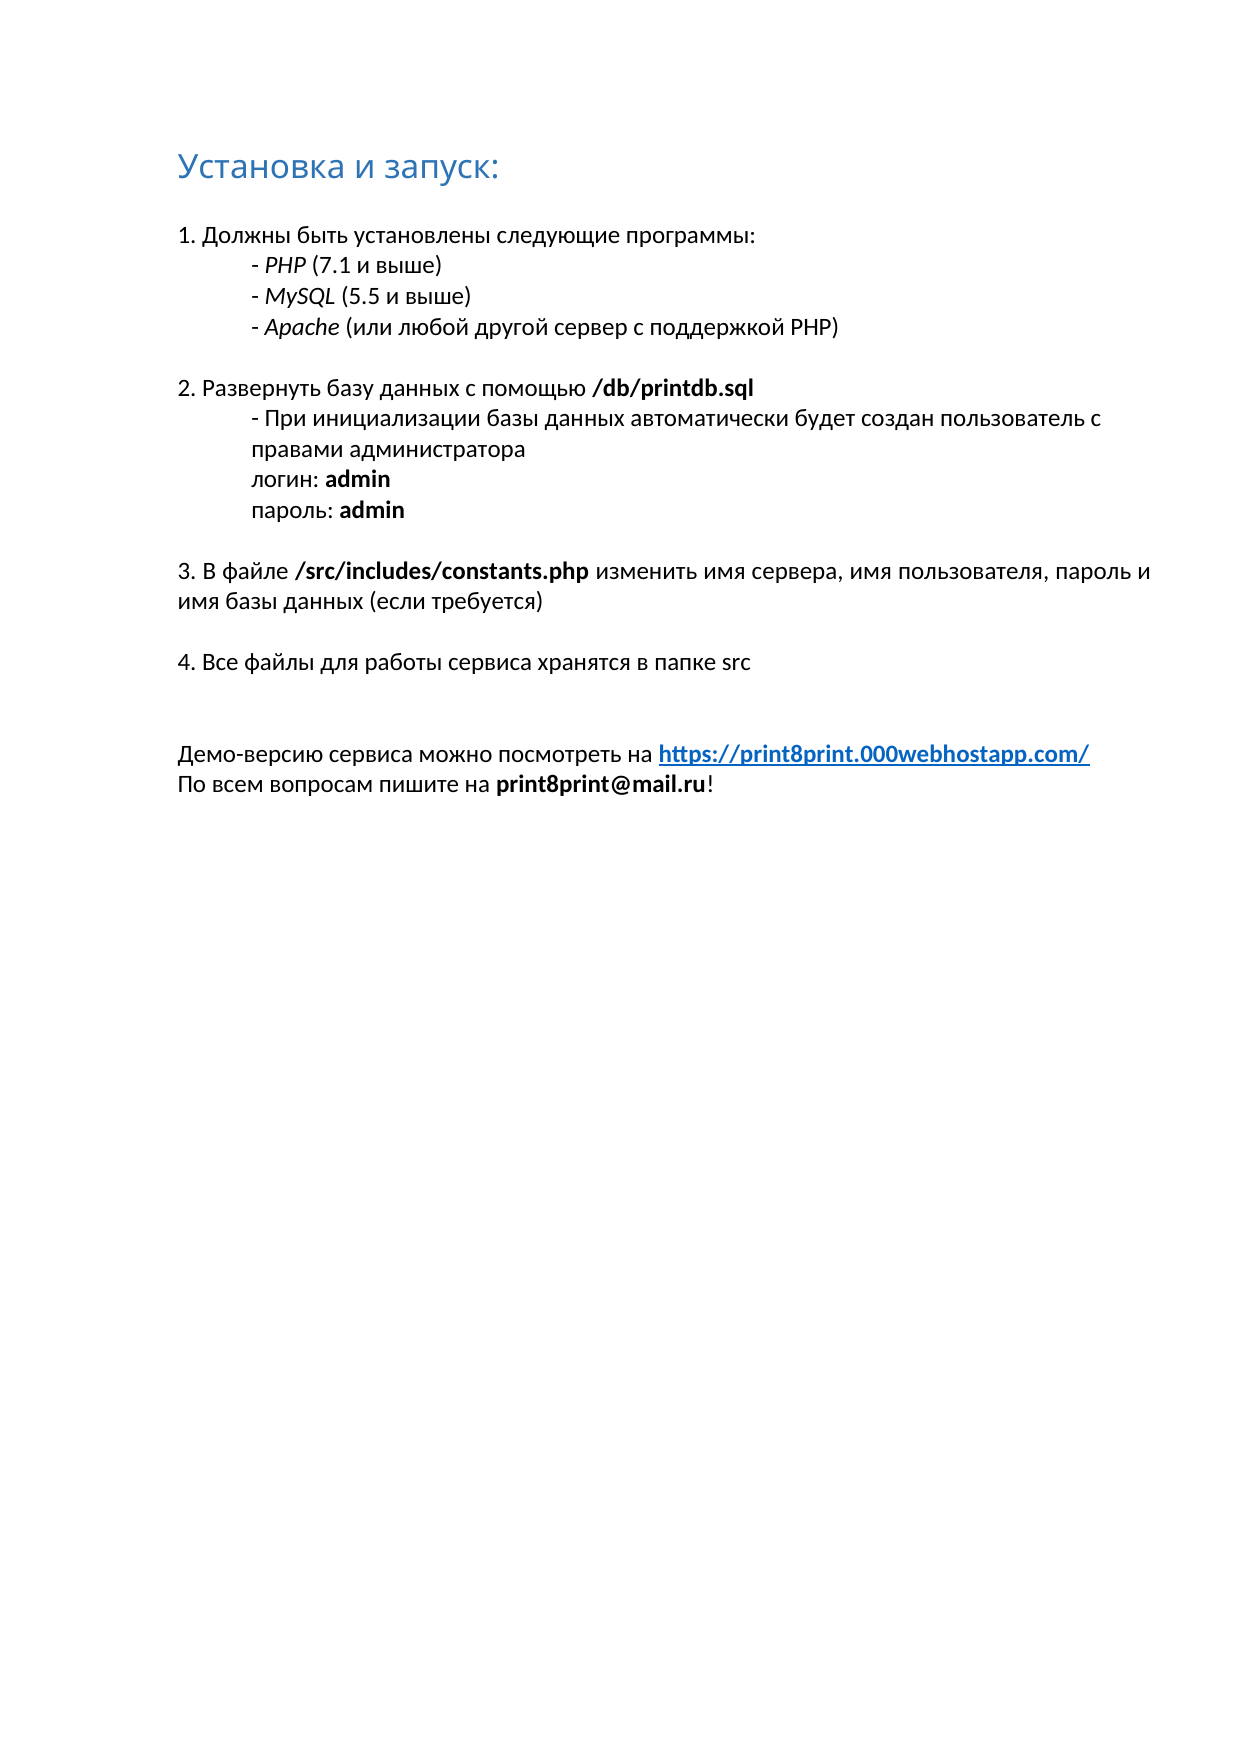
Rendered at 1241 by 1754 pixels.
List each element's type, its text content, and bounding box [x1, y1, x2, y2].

text 2. Развернуть базу данных с помощью /db/printdb.sql [177, 372, 1152, 402]
text Демо-версию сервиса можно посмотреть на https://print8print.000webhostapp.com/ [177, 738, 1152, 768]
text - MySQL (5.5 и выше) [177, 280, 1152, 311]
text 3. В файле /src/includes/constants.php изменить имя сервера, имя пользователя, пароль и имя базы данных (если требуется) [177, 555, 1152, 616]
text 1. Должны быть установлены следующие программы: [177, 219, 1152, 249]
text логин: admin [177, 463, 1152, 494]
text - PHP (7.1 и выше) [177, 249, 1152, 280]
text По всем вопросам пишите на print8print@mail.ru! [177, 768, 1152, 799]
text - Apache (или любой другой сервер с поддержкой PHP) [177, 311, 1152, 341]
text пароль: admin [177, 494, 1152, 524]
text - При инициализации базы данных автоматически будет создан пользователь с правами администратора [177, 402, 1152, 463]
subtitle Установка и запуск: [177, 143, 1152, 188]
text 4. Все файлы для работы сервиса хранятся в папке src [177, 646, 1152, 677]
